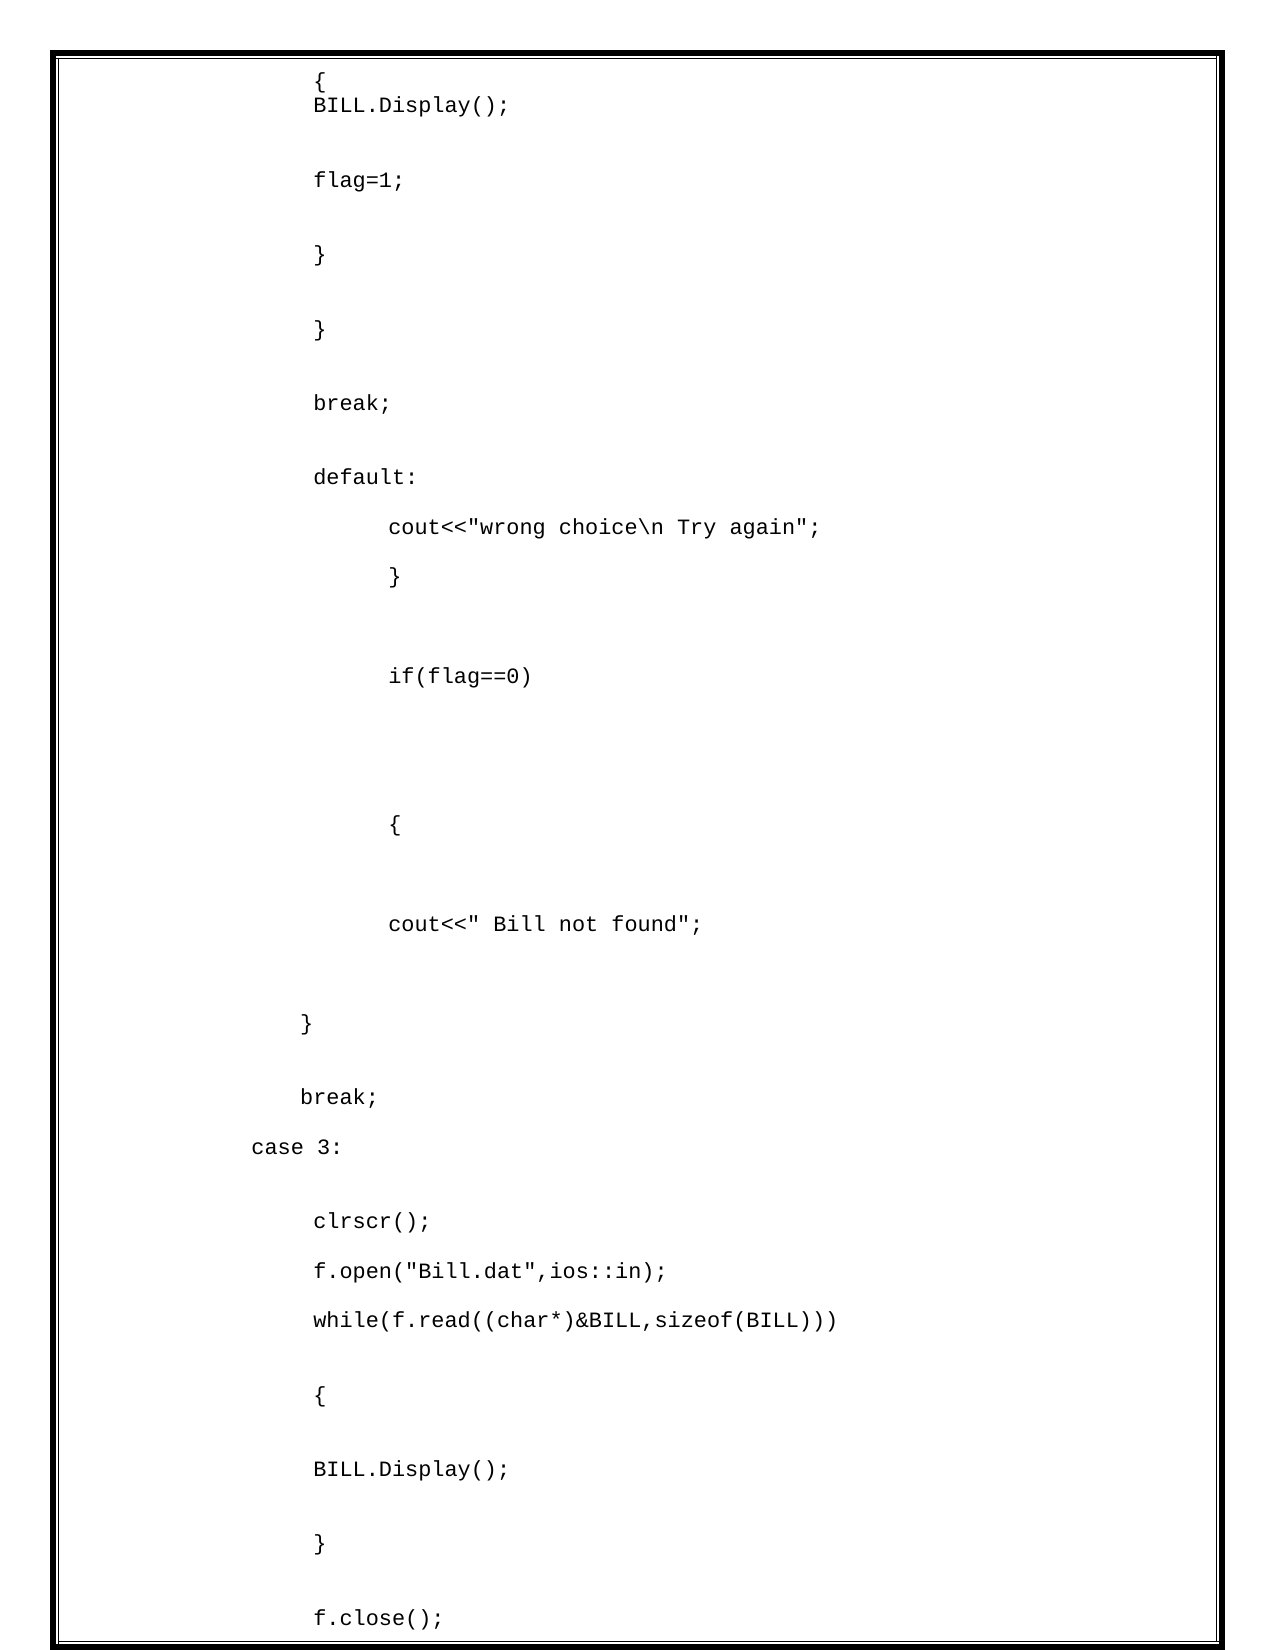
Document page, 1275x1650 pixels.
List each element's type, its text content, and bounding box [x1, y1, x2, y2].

text if(flag==0) [150, 665, 1167, 689]
text default: [150, 466, 1167, 491]
text case 3: [150, 1136, 1167, 1161]
text } [150, 566, 1167, 590]
text { [150, 813, 1167, 838]
text } [150, 1532, 1167, 1557]
text f.close(); [150, 1607, 1167, 1632]
text break; [150, 1086, 1167, 1111]
text { [150, 1384, 1167, 1408]
text BILL.Display(); [150, 1458, 1167, 1483]
text f.open("Bill.dat",ios::in); [150, 1260, 1167, 1284]
text cout<<" Bill not found"; [150, 913, 1167, 937]
text } [150, 318, 1167, 342]
text clrscr(); [150, 1210, 1167, 1235]
text { [150, 70, 1167, 94]
text break; [150, 392, 1167, 417]
text } [150, 243, 1167, 268]
text flag=1; [150, 169, 1167, 194]
text cout<<"wrong choice\n Try again"; [150, 516, 1167, 541]
text while(f.read((char*)&BILL,sizeof(BILL))) [150, 1309, 1167, 1334]
text } [150, 1012, 1167, 1037]
text BILL.Display(); [150, 94, 1167, 119]
